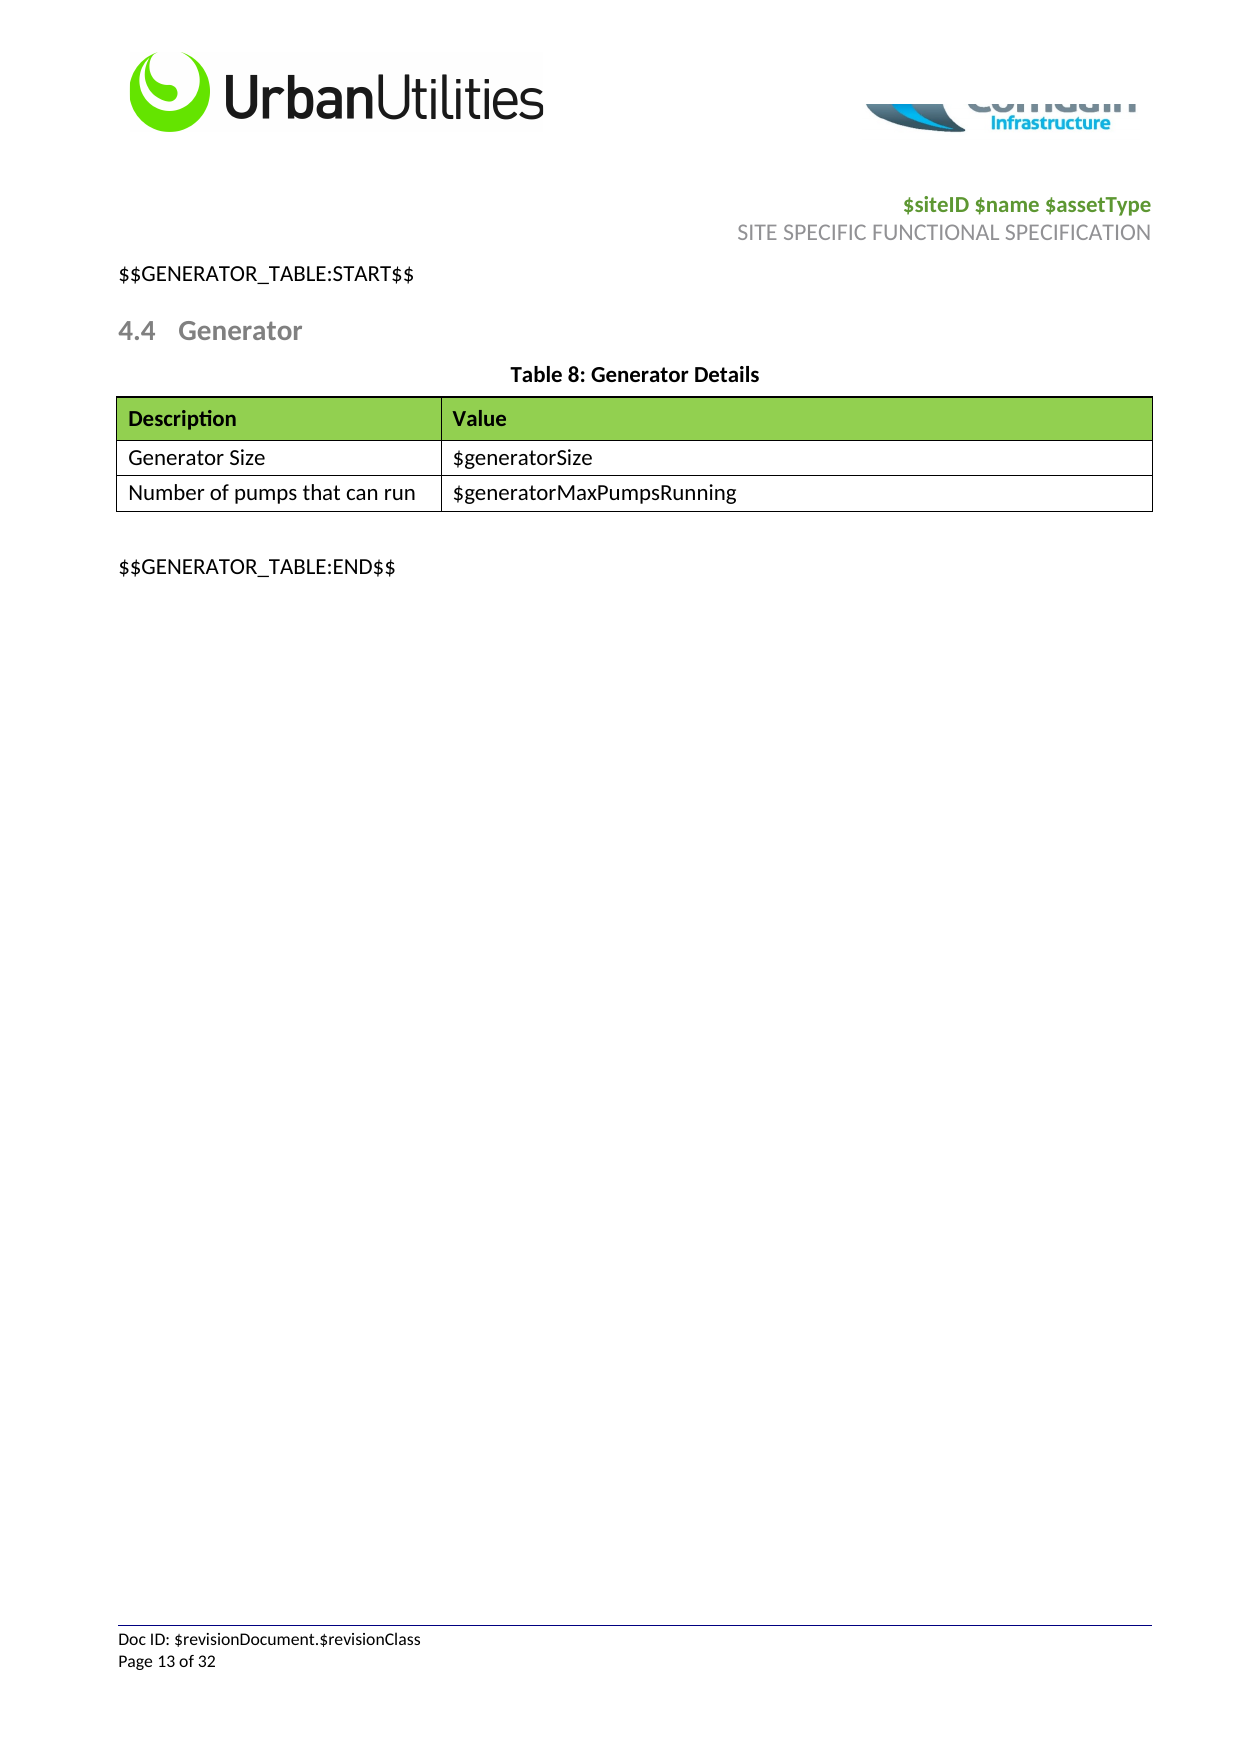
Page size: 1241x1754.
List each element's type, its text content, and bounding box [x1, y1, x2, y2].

table_cell $generatorMaxPumpsRunning [442, 476, 1152, 511]
text $$GENERATOR_TABLE:START$$ [118, 259, 1152, 287]
table_header Value [442, 398, 1152, 440]
picture [861, 104, 1141, 140]
table_cell Number of pumps that can run [117, 476, 441, 511]
table_cell $generatorSize [442, 441, 1152, 475]
text $$GENERATOR_TABLE:END$$ [118, 552, 1152, 580]
table_cell Generator Size [117, 441, 441, 475]
table_header Description [117, 398, 441, 440]
subtitle Generator [118, 312, 1152, 348]
picture [129, 52, 544, 132]
